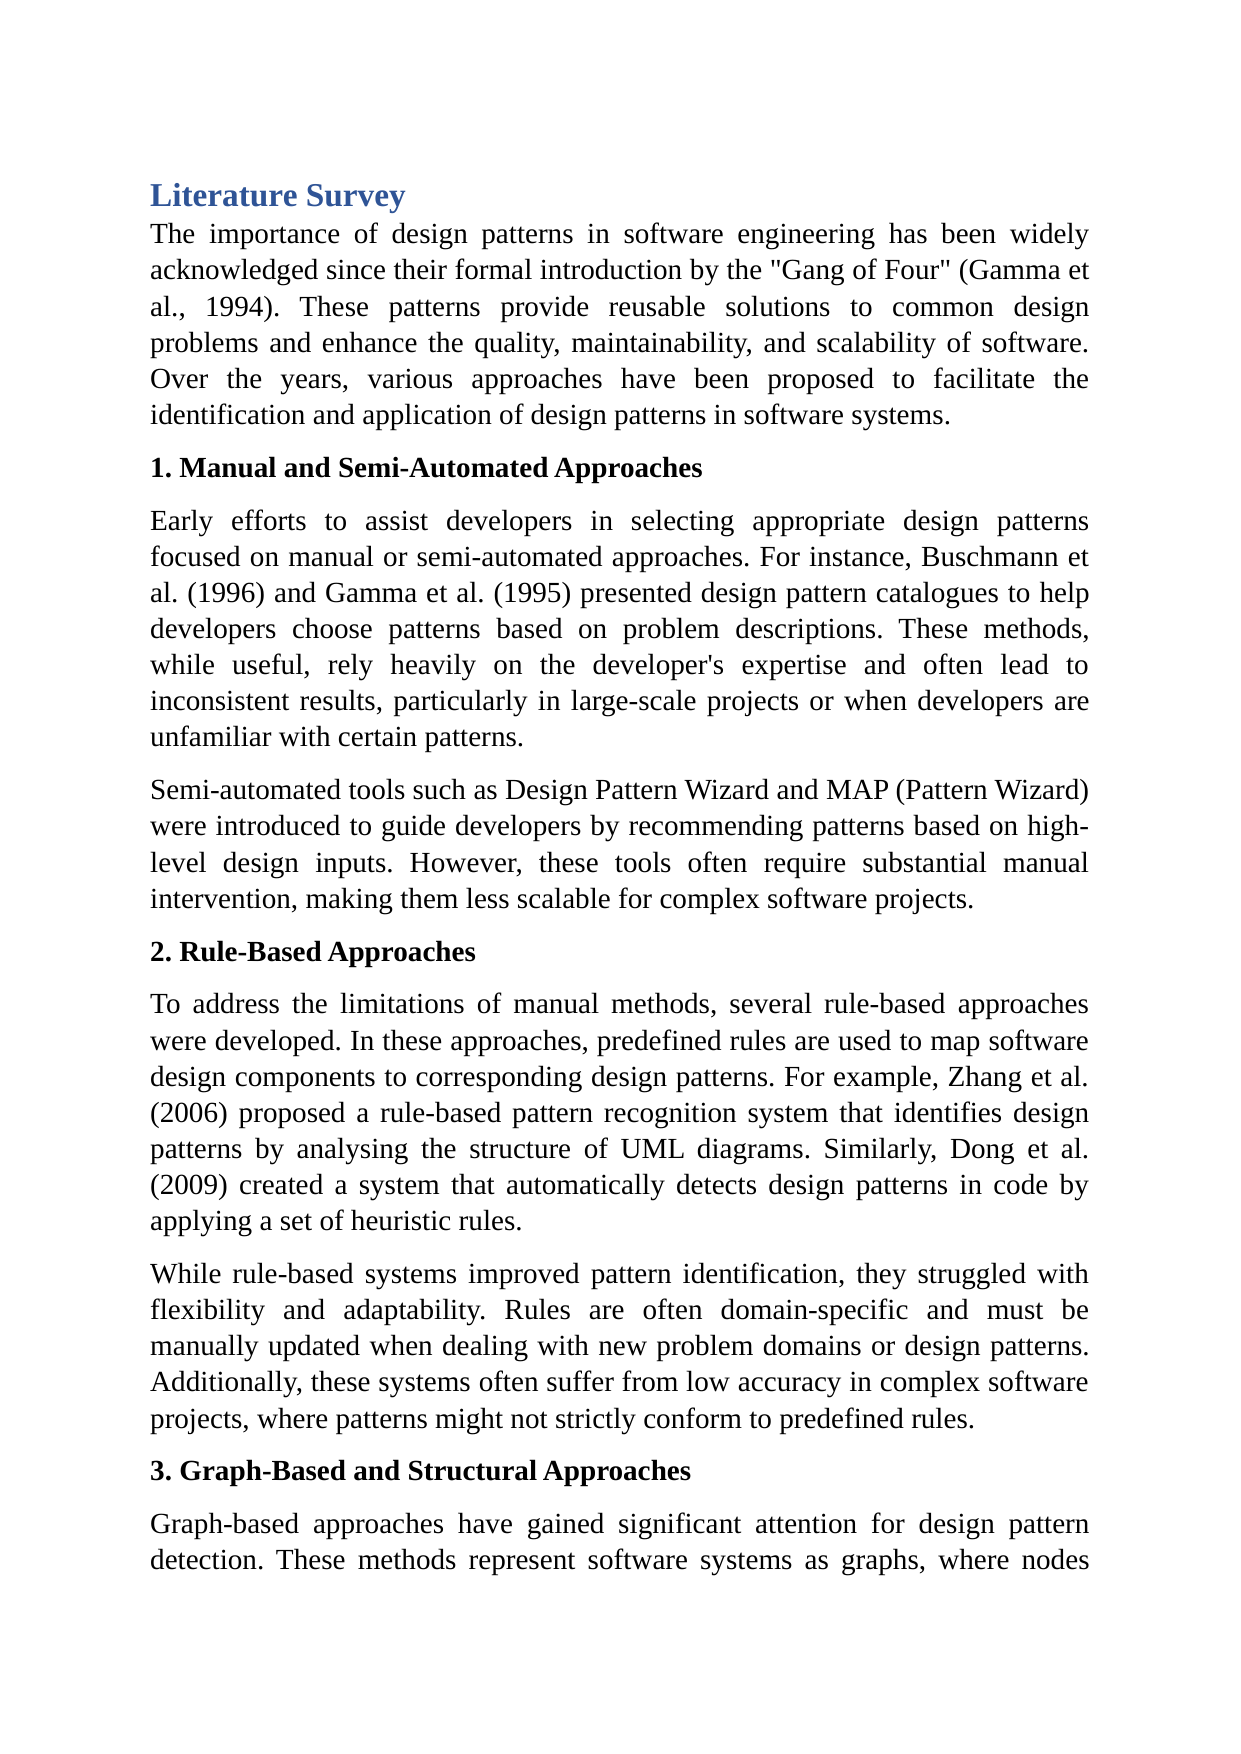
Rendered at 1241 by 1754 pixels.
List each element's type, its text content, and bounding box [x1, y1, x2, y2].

text While rule-based systems improved pattern identification, they struggled with flexibility and adaptability. Rules are often domain-specific and must be manually updated when dealing with new problem domains or design patterns. Additionally, these systems often suffer from low accuracy in complex software projects, where patterns might not strictly conform to predefined rules. [150, 1256, 1090, 1434]
text 3. Graph-Based and Structural Approaches [150, 1453, 1090, 1487]
text 1. Manual and Semi-Automated Approaches [150, 450, 1090, 483]
text To address the limitations of manual methods, several rule-based approaches were developed. In these approaches, predefined rules are used to map software design components to corresponding design patterns. For example, Zhang et al. (2006) proposed a rule-based pattern recognition system that identifies design patterns by analysing the structure of UML diagrams. Similarly, Dong et al. (2009) created a system that automatically detects design patterns in code by applying a set of heuristic rules. [150, 986, 1090, 1237]
text Semi-automated tools such as Design Pattern Wizard and MAP (Pattern Wizard) were introduced to guide developers by recommending patterns based on high-level design inputs. However, these tools often require substantial manual intervention, making them less scalable for complex software projects. [150, 772, 1090, 914]
text The importance of design patterns in software engineering has been widely acknowledged since their formal introduction by the "Gang of Four" (Gamma et al., 1994). These patterns provide reusable solutions to common design problems and enhance the quality, maintainability, and scalability of software. Over the years, various approaches have been proposed to facilitate the identification and application of design patterns in software systems. [150, 216, 1090, 431]
subtitle Literature Survey [150, 175, 1090, 213]
text Early efforts to assist developers in selecting appropriate design patterns focused on manual or semi-automated approaches. For instance, Buschmann et al. (1996) and Gamma et al. (1995) presented design pattern catalogues to help developers choose patterns based on problem descriptions. These methods, while useful, rely heavily on the developer's expertise and often lead to inconsistent results, particularly in large-scale projects or when developers are unfamiliar with certain patterns. [150, 503, 1090, 753]
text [150, 1506, 1090, 1576]
text 2. Rule-Based Approaches [150, 934, 1090, 967]
